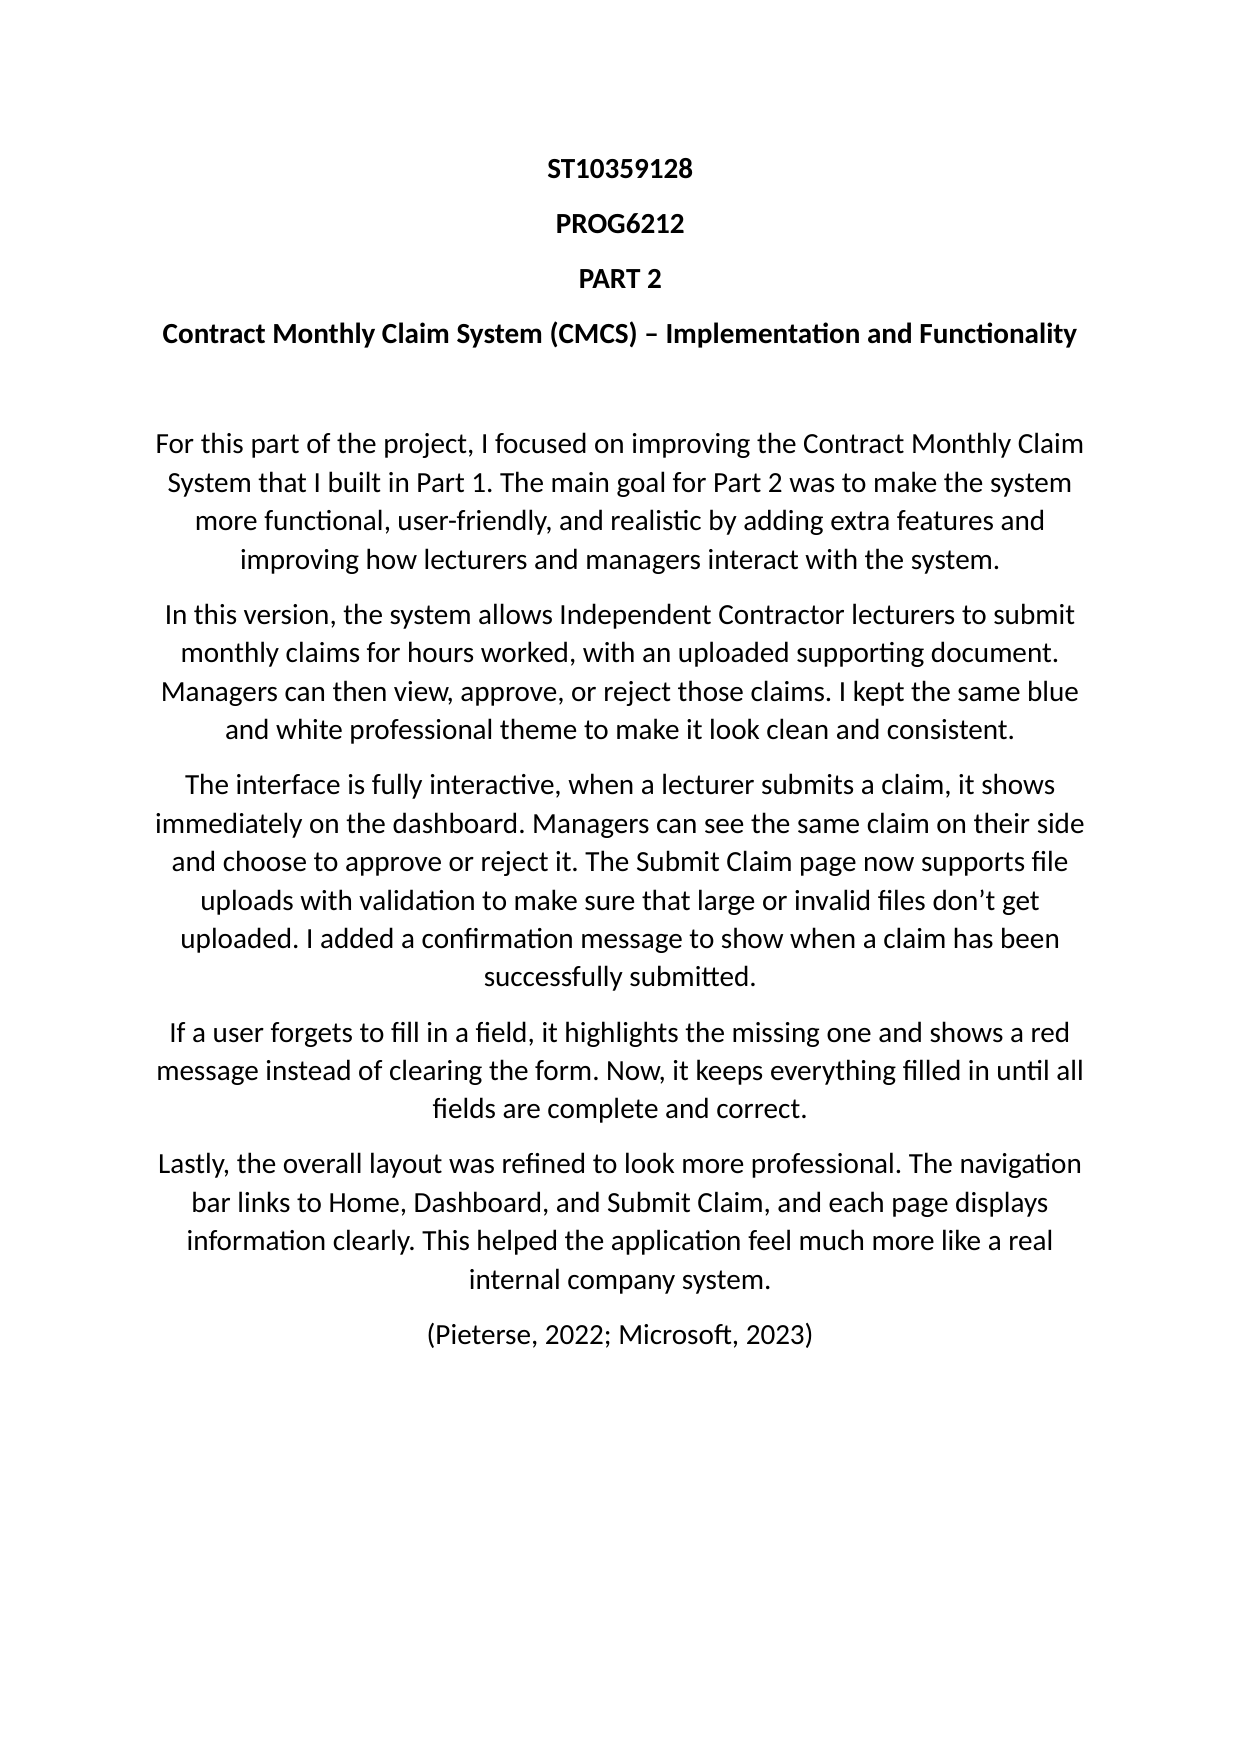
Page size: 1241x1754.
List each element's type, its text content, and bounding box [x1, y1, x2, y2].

text PROG6212 [150, 205, 1090, 241]
text If a user forgets to fill in a field, it highlights the missing one and shows a red message instead of clearing the form. Now, it keeps everything filled in until all fields are complete and correct. [150, 1014, 1090, 1126]
text In this version, the system allows Independent Contractor lecturers to submit monthly claims for hours worked, with an uploaded supporting document. Managers can then view, approve, or reject those claims. I kept the same blue and white professional theme to make it look clean and consistent. [150, 596, 1090, 747]
text Contract Monthly Claim System (CMCS) – Implementation and Functionality [150, 315, 1090, 351]
text The interface is fully interactive, when a lecturer submits a claim, it shows immediately on the dashboard. Managers can see the same claim on their side and choose to approve or reject it. The Submit Claim page now supports file uploads with validation to make sure that large or invalid files don’t get uploaded. I added a confirmation message to show when a claim has been successfully submitted. [150, 766, 1090, 994]
text Lastly, the overall layout was refined to look more professional. The navigation bar links to Home, Dashboard, and Submit Claim, and each page displays information clearly. This helped the application feel much more like a real internal company system. [150, 1146, 1090, 1297]
text (Pieterse, 2022; Microsoft, 2023) [150, 1316, 1090, 1352]
text PART 2 [150, 260, 1090, 296]
text ST10359128 [150, 150, 1090, 186]
text For this part of the project, I focused on improving the Contract Monthly Claim System that I built in Part 1. The main goal for Part 2 was to make the system more functional, user-friendly, and realistic by adding extra features and improving how lecturers and managers interact with the system. [150, 426, 1090, 576]
